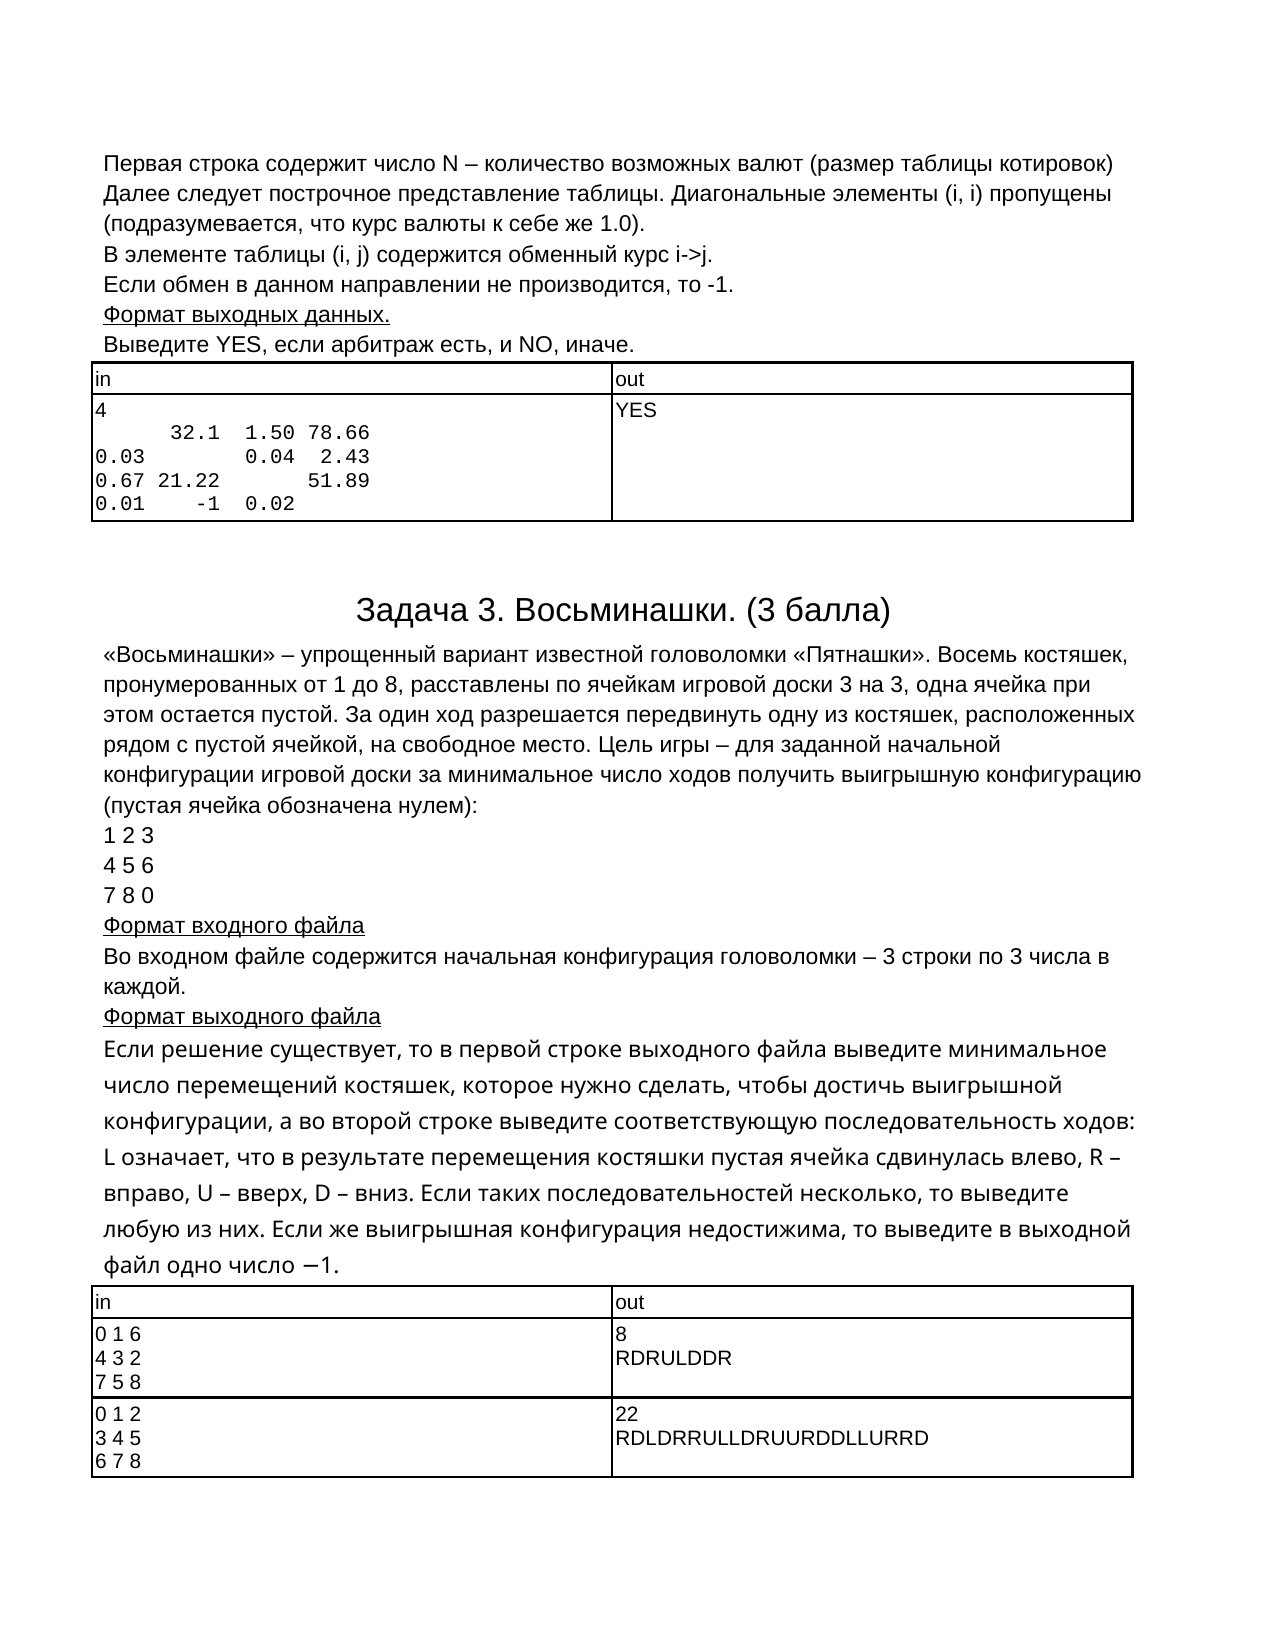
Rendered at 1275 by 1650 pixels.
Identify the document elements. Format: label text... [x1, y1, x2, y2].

table_cell 0 1 6 4 3 2 7 5 8 [93, 1319, 611, 1396]
text Во входном файле содержится начальная конфигурация головоломки – 3 строки по 3 числа в каждой. [103, 943, 1144, 999]
table_header out [613, 1287, 1131, 1317]
text Если решение существует, то в первой строке выходного файла выведите минимальное число перемещений костяшек, которое нужно сделать, чтобы достичь выигрышной конфигурации, а во второй строке выведите соответствующую последовательность ходов: L означает, что в результате перемещения костяшки пустая ячейка сдвинулась влево, R – вправо, U – вверх, D – вниз. Если таких последовательностей несколько, то выведите любую из них. Если же выигрышная конфигурация недостижима, то выведите в выходной файл одно число −1. [103, 1033, 1144, 1280]
text Формат выходного файла [103, 1003, 1144, 1029]
text 7 8 0 [103, 882, 1144, 908]
text Далее следует построчное представление таблицы. Диагональные элементы (i, i) пропущены (подразумевается, что курс валюты к себе же 1.0). [103, 180, 1144, 237]
text «Восьминашки» – упрощенный вариант известной головоломки «Пятнашки». Восемь костяшек, пронумерованных от 1 до 8, расставлены по ячейкам игровой доски 3 на 3, одна ячейка при этом остается пустой. За один ход разрешается передвинуть одну из костяшек, расположенных рядом с пустой ячейкой, на свободное место. Цель игры – для заданной начальной конфигурации игровой доски за минимальное число ходов получить выигрышную конфигурацию (пустая ячейка обозначена нулем): [103, 641, 1144, 818]
text Если обмен в данном направлении не производится, то -1. [103, 271, 1144, 297]
text Выведите YES, если арбитраж есть, и NO, иначе. [103, 331, 1144, 358]
table_cell 8 RDRULDDR [613, 1319, 1131, 1396]
table_cell 22 RDLDRRULLDRUURDDLLURRD [613, 1399, 1131, 1476]
text Формат входного файла [103, 912, 1144, 939]
text Первая строка содержит число N – количество возможных валют (размер таблицы котировок) [103, 150, 1144, 176]
text Формат выходных данных. [103, 301, 1144, 327]
text В элементе таблицы (i, j) содержится обменный курс i->j. [103, 241, 1144, 267]
table_cell 4 32.1 1.50 78.66 0.03 0.04 2.43 0.67 21.22 51.89 0.01 -1 0.02 [93, 395, 611, 520]
text 1 2 3 [103, 822, 1144, 848]
table_cell YES [613, 395, 1131, 520]
table_header out [613, 364, 1131, 393]
subtitle Задача 3. Восьминашки. (3 балла) [103, 589, 1144, 628]
table_header in [93, 1287, 611, 1317]
table_header in [93, 364, 611, 393]
text 4 5 6 [103, 852, 1144, 878]
table_cell 0 1 2 3 4 5 6 7 8 [93, 1399, 611, 1476]
